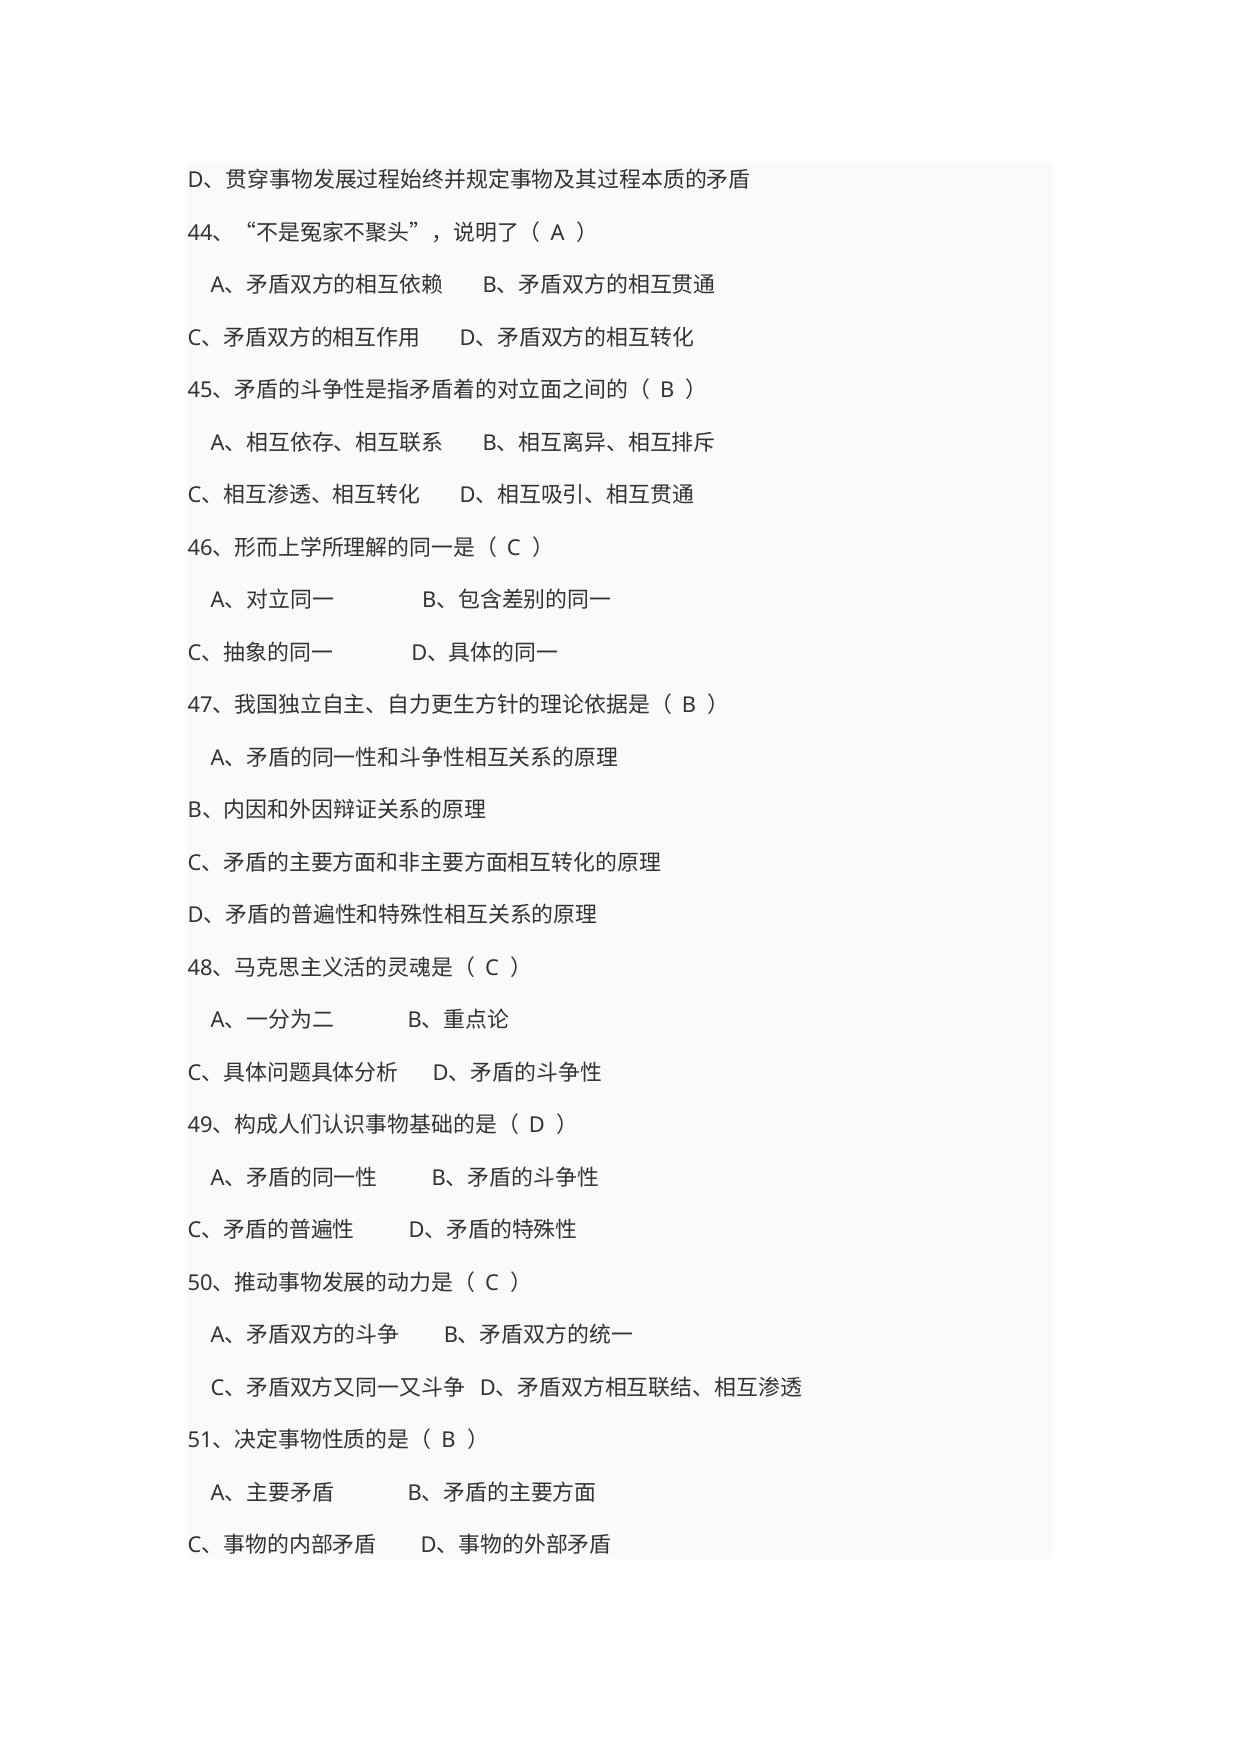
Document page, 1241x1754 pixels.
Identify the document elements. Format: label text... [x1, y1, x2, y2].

text 45、矛盾的斗争性是指矛盾着的对立面之间的（ B ） [187, 372, 1053, 404]
text C、矛盾的主要方面和非主要方面相互转化的原理 [187, 844, 1053, 877]
text 51、决定事物性质的是（ B ） [187, 1422, 1053, 1454]
text A、矛盾的同一性和斗争性相互关系的原理 [187, 739, 1053, 772]
text D、矛盾的普遍性和特殊性相互关系的原理 [187, 897, 1053, 929]
text A、矛盾的同一性 B、矛盾的斗争性 [187, 1159, 1053, 1192]
text A、矛盾双方的相互依赖 B、矛盾双方的相互贯通 [187, 267, 1053, 299]
text 50、推动事物发展的动力是（ C ） [187, 1264, 1053, 1297]
text 44、“不是冤家不聚头”，说明了（ A ） [187, 214, 1053, 247]
text C、事物的内部矛盾 D、事物的外部矛盾 [187, 1527, 1053, 1559]
text 46、形而上学所理解的同一是（ C ） [187, 529, 1053, 562]
text 49、构成人们认识事物基础的是（ D ） [187, 1107, 1053, 1139]
text C、矛盾的普遍性 D、矛盾的特殊性 [187, 1212, 1053, 1244]
text C、矛盾双方又同一又斗争 D、矛盾双方相互联结、相互渗透 [187, 1369, 1053, 1402]
text C、矛盾双方的相互作用 D、矛盾双方的相互转化 [187, 319, 1053, 352]
text C、抽象的同一 D、具体的同一 [187, 634, 1053, 667]
text A、对立同一 B、包含差别的同一 [187, 582, 1053, 614]
text C、相互渗透、相互转化 D、相互吸引、相互贯通 [187, 477, 1053, 509]
text A、主要矛盾 B、矛盾的主要方面 [187, 1474, 1053, 1507]
text 47、我国独立自主、自力更生方针的理论依据是（ B ） [187, 687, 1053, 719]
text C、具体问题具体分析 D、矛盾的斗争性 [187, 1054, 1053, 1087]
text 48、马克思主义活的灵魂是（ C ） [187, 949, 1053, 982]
text A、矛盾双方的斗争 B、矛盾双方的统一 [187, 1317, 1053, 1349]
text B、内因和外因辩证关系的原理 [187, 792, 1053, 824]
text D、贯穿事物发展过程始终并规定事物及其过程本质的矛盾 [187, 162, 1053, 194]
text A、相互依存、相互联系 B、相互离异、相互排斥 [187, 424, 1053, 457]
text A、一分为二 B、重点论 [187, 1002, 1053, 1034]
